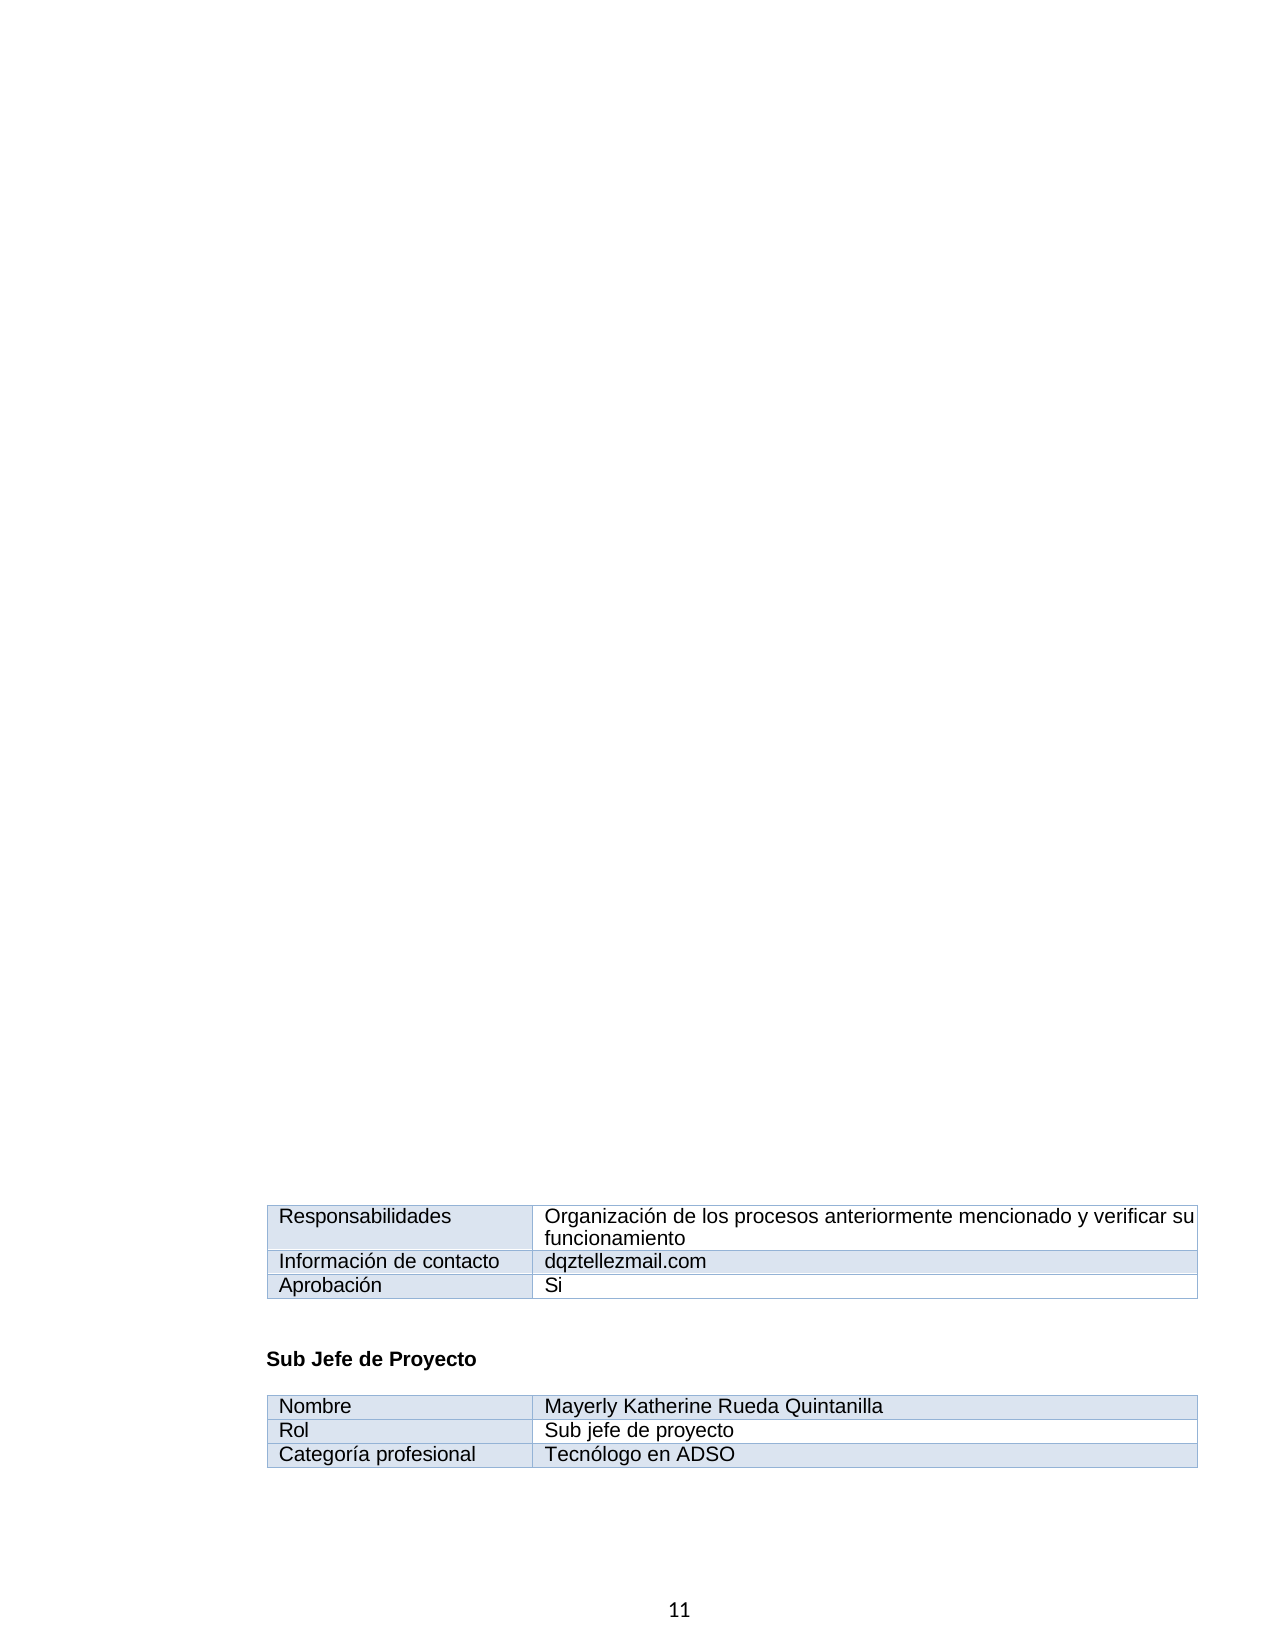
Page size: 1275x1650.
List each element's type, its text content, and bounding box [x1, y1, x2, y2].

table_cell Categoría profesional [268, 1444, 532, 1467]
table_cell dqztellezmail.com [533, 1251, 1197, 1273]
table_cell Aprobación [268, 1275, 532, 1298]
table_cell Información de contacto [268, 1251, 532, 1273]
table_header Nombre [268, 1396, 532, 1419]
table_cell Rol [268, 1420, 532, 1443]
table_cell Organización de los procesos anteriormente mencionado y verificar su funcionamiento [533, 1206, 1197, 1249]
table_cell Responsabilidades [268, 1206, 532, 1249]
text Sub Jefe de Proyecto [266, 1347, 1237, 1371]
table_cell Si [533, 1275, 1197, 1298]
table_cell Tecnólogo en ADSO [533, 1444, 1197, 1467]
table_header Mayerly Katherine Rueda Quintanilla [533, 1396, 1197, 1419]
table_cell Sub jefe de proyecto [533, 1420, 1197, 1443]
